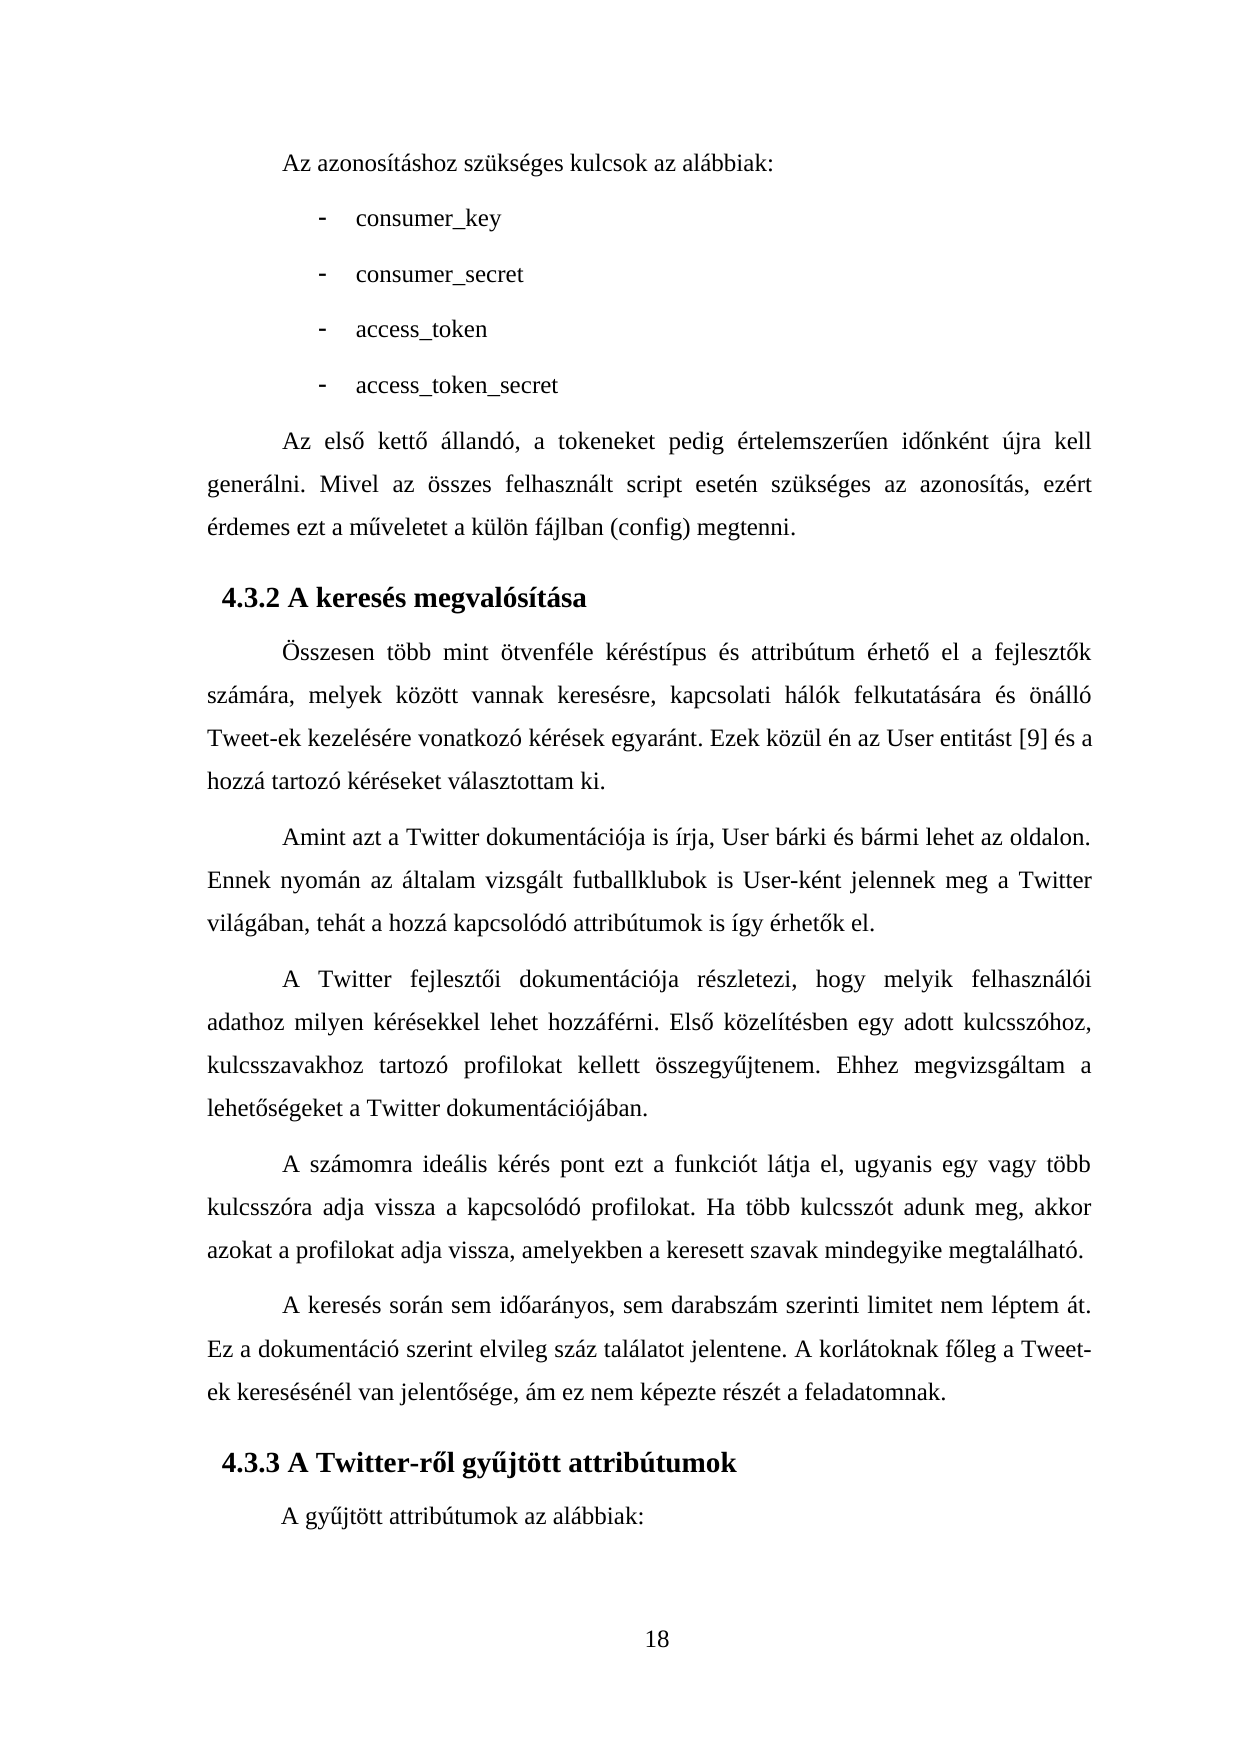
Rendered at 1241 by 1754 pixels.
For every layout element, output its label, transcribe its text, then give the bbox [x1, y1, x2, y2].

subtitle A Twitter-ről gyűjtött attribútumok [222, 1445, 1092, 1478]
text A számomra ideális kérés pont ezt a funkciót látja el, ugyanis egy vagy több kulcsszóra adja vissza a kapcsolódó profilokat. Ha több kulcsszót adunk meg, akkor azokat a profilokat adja vissza, amelyekben a keresett szavak mindegyike megtalálható. [207, 1149, 1092, 1264]
text Az azonosításhoz szükséges kulcsok az alábbiak: [207, 148, 1092, 176]
list access_token_secret [318, 370, 1092, 399]
text A Twitter fejlesztői dokumentációja részletezi, hogy melyik felhasználói adathoz milyen kérésekkel lehet hozzáférni. Első közelítésben egy adott kulcsszóhoz, kulcsszavakhoz tartozó profilokat kellett összegyűjtenem. Ehhez megvizsgáltam a lehetőségeket a Twitter dokumentációjában. [207, 964, 1092, 1122]
list access_token [318, 314, 1092, 343]
list A gyűjtött attribútumok az alábbiak: [207, 1501, 1092, 1530]
list consumer_key [318, 203, 1092, 232]
list consumer_secret [318, 259, 1092, 288]
text Az első kettő állandó, a tokeneket pedig értelemszerűen időnként újra kell generálni. Mivel az összes felhasznált script esetén szükséges az azonosítás, ezért érdemes ezt a műveletet a külön fájlban (config) megtenni. [207, 426, 1092, 541]
text A keresés során sem időarányos, sem darabszám szerinti limitet nem léptem át. Ez a dokumentáció szerint elvileg száz találatot jelentene. A korlátoknak főleg a Tweet-ek keresésénél van jelentősége, ám ez nem képezte részét a feladatomnak. [207, 1291, 1092, 1406]
text Amint azt a Twitter dokumentációja is írja, User bárki és bármi lehet az oldalon. Ennek nyomán az általam vizsgált futballklubok is User-ként jelennek meg a Twitter világában, tehát a hozzá kapcsolódó attribútumok is így érhetők el. [207, 822, 1092, 937]
subtitle A keresés megvalósítása [222, 580, 1092, 614]
text Összesen több mint ötvenféle kéréstípus és attribútum érhető el a fejlesztők számára, melyek között vannak keresésre, kapcsolati hálók felkutatására és önálló Tweet-ek kezelésére vonatkozó kérések egyaránt. Ezek közül én az User entitást [9] és a hozzá tartozó kéréseket választottam ki. [207, 637, 1092, 795]
